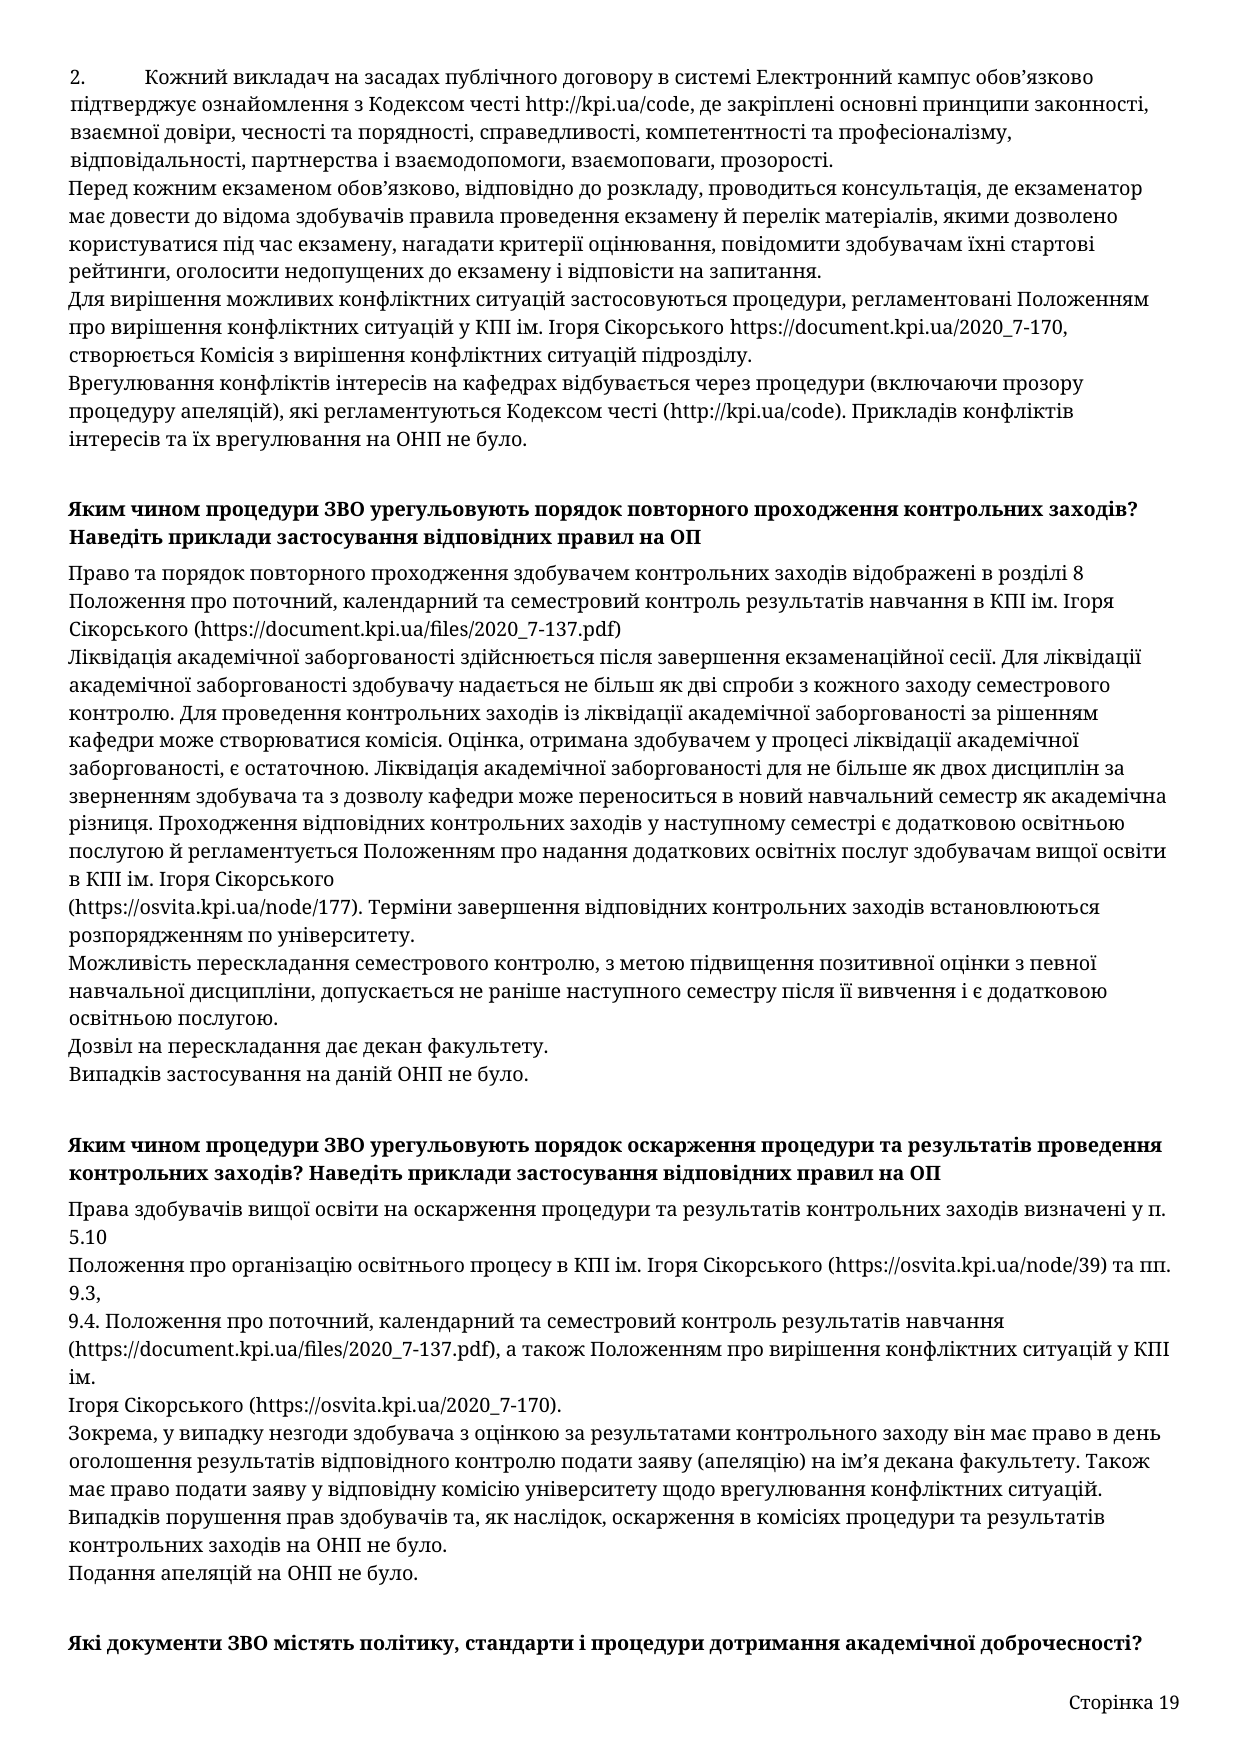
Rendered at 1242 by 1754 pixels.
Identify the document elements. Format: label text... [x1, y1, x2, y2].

text Право та порядок повторного проходження здобувачем контрольних заходів відображені в розділі 8 Положення про поточний, календарний та семестровий контроль результатів навчання в КПІ ім. Ігоря Сікорського (https://document.kpi.ua/files/2020_7-137.pdf) [68, 560, 1173, 642]
text Ліквідація академічної заборгованості здійснюється після завершення екзаменаційної сесії. Для ліквідації академічної заборгованості здобувачу надається не більш як дві спроби з кожного заходу семестрового контролю. Для проведення контрольних заходів із ліквідації академічної заборгованості за рішенням кафедри може створюватися комісія. Оцінка, отримана здобувачем у процесі ліквідації академічної заборгованості, є остаточною. Ліквідація академічної заборгованості для не більше як двох дисциплін за зверненням здобувача та з дозволу кафедри може переноситься в новий навчальний семестр як академічна різниця. Проходження відповідних контрольних заходів у наступному семестрі є додатковою освітньою послугою й регламентується Положенням про надання додаткових освітніх послуг здобувачам вищої освіти в КПІ ім. Ігоря Сікорського [68, 643, 1173, 892]
text Які документи ЗВО містять політику, стандарти і процедури дотримання академічної доброчесності? [68, 1629, 1172, 1656]
text Дозвіл на перескладання дає декан факультету. Випадків застосування на даній ОНП не було. [68, 1033, 602, 1087]
text Випадків порушення прав здобувачів та, як наслідок, оскарження в комісіях процедури та результатів контрольних заходів на ОНП не було. [68, 1503, 1173, 1558]
text Можливість перескладання семестрового контролю, з метою підвищення позитивної оцінки з певної навчальної дисципліни, допускається не раніше наступного семестру після її вивчення і є додатковою освітньою послугою. [68, 949, 1173, 1032]
text Ігоря Сікорського (https://osvita.kpi.ua/2020_7-170). [68, 1391, 1173, 1418]
text Перед кожним екзаменом обов’язково, відповідно до розкладу, проводиться консультація, де екзаменатор має довести до відома здобувачів правила проведення екзамену й перелік матеріалів, якими дозволено користуватися під час екзамену, нагадати критерії оцінювання, повідомити здобувачам їхні стартові рейтинги, оголосити недопущених до екзамену і відповісти на запитання. [68, 174, 1173, 284]
text Зокрема, у випадку незгоди здобувача з оцінкою за результатами контрольного заходу він має право в день оголошення результатів відповідного контролю подати заяву (апеляцію) на ім’я декана факультету. Також має право подати заяву у відповідну комісію університету щодо врегулювання конфліктних ситуацій. [68, 1420, 1173, 1502]
text (https://document.kpi.ua/files/2020_7-137.pdf), а також Положенням про вирішення конфліктних ситуацій у КПІ ім. [68, 1336, 1173, 1390]
text Врегулювання конфліктів інтересів на кафедрах відбувається через процедури (включаючи прозору процедуру апеляцій), які регламентуються Кодексом честі (http://kpi.ua/code). Прикладів конфліктів інтересів та їх врегулювання на ОНП не було. [68, 369, 1112, 452]
text (https://osvita.kpi.ua/node/177). Терміни завершення відповідних контрольних заходів встановлюються розпорядженням по університету. [68, 893, 1173, 948]
text Яким чином процедури ЗВО урегульовують порядок оскарження процедури та результатів проведення контрольних заходів? Наведіть приклади застосування відповідних правил на ОП [68, 1131, 1172, 1186]
text Права здобувачів вищої освіти на оскарження процедури та результатів контрольних заходів визначені у п. 5.10 [68, 1195, 1173, 1250]
text Для вирішення можливих конфліктних ситуацій застосовуються процедури, регламентовані Положенням про вирішення конфліктних ситуацій у КПІ ім. Ігоря Сікорського https://document.kpi.ua/2020_7-170, створюється Комісія з вирішення конфліктних ситуацій підрозділу. [68, 286, 1173, 368]
list Кожний викладач на засадах публічного договору в системі Електронний кампус обов’язково підтверджує ознайомлення з Кодексом честі http://kpi.ua/code, де закріплені основні принципи законності, взаємної довіри, чесності та порядності, справедливості, компетентності та професіоналізму, відповідальності, партнерства і взаємодопомоги, взаємоповаги, прозорості. [69, 63, 1173, 173]
text 9.4. Положення про поточний, календарний та семестровий контроль результатів навчання [68, 1307, 1173, 1334]
text Яким чином процедури ЗВО урегульовують порядок повторного проходження контрольних заходів? Наведіть приклади застосування відповідних правил на ОП [68, 495, 1172, 550]
text Подання апеляцій на ОНП не було. [68, 1559, 1173, 1586]
text Положення про організацію освітнього процесу в КПІ ім. Ігоря Сікорського (https://osvita.kpi.ua/node/39) та пп. 9.3, [68, 1251, 1173, 1306]
